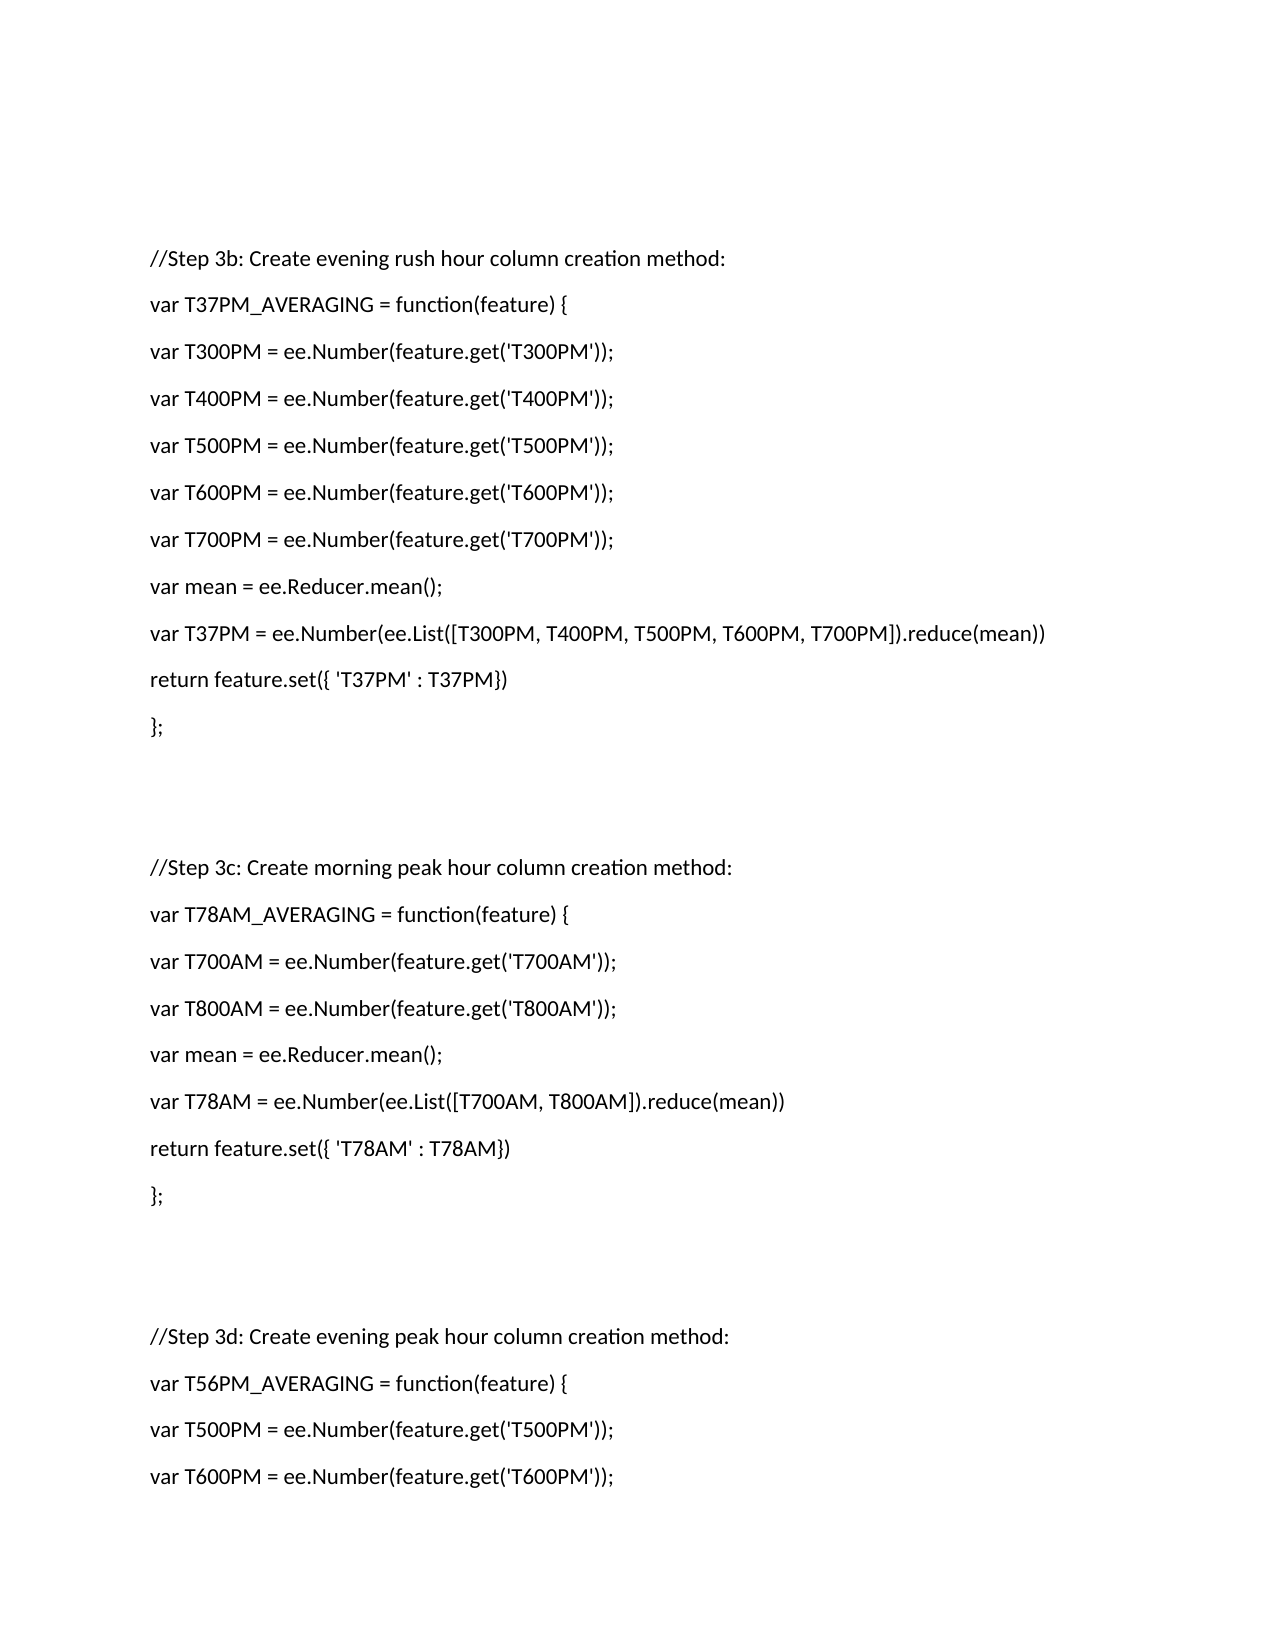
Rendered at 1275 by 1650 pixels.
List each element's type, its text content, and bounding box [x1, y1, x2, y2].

text var T400PM = ee.Number(feature.get('T400PM')); [150, 384, 1125, 412]
text var T500PM = ee.Number(feature.get('T500PM')); [150, 1416, 1125, 1444]
text var T300PM = ee.Number(feature.get('T300PM')); [150, 337, 1125, 366]
text //Step 3c: Create morning peak hour column creation method: [150, 853, 1125, 881]
text var T56PM_AVERAGING = function(feature) { [150, 1369, 1125, 1397]
text var T78AM = ee.Number(ee.List([T700AM, T800AM]).reduce(mean)) [150, 1087, 1125, 1116]
text var mean = ee.Reducer.mean(); [150, 572, 1125, 600]
text return feature.set({ 'T78AM' : T78AM}) [150, 1134, 1125, 1162]
text var T37PM = ee.Number(ee.List([T300PM, T400PM, T500PM, T600PM, T700PM]).reduce(mean)) [150, 619, 1125, 647]
text var T37PM_AVERAGING = function(feature) { [150, 291, 1125, 319]
text //Step 3d: Create evening peak hour column creation method: [150, 1322, 1125, 1350]
text var T600PM = ee.Number(feature.get('T600PM')); [150, 478, 1125, 506]
text }; [150, 1181, 1125, 1209]
text var mean = ee.Reducer.mean(); [150, 1041, 1125, 1069]
text var T500PM = ee.Number(feature.get('T500PM')); [150, 431, 1125, 459]
text var T700AM = ee.Number(feature.get('T700AM')); [150, 947, 1125, 975]
text //Step 3b: Create evening rush hour column creation method: [150, 244, 1125, 272]
text var T800AM = ee.Number(feature.get('T800AM')); [150, 994, 1125, 1022]
text }; [150, 712, 1125, 741]
text var T700PM = ee.Number(feature.get('T700PM')); [150, 525, 1125, 553]
text var T78AM_AVERAGING = function(feature) { [150, 900, 1125, 928]
text var T600PM = ee.Number(feature.get('T600PM')); [150, 1462, 1125, 1491]
text return feature.set({ 'T37PM' : T37PM}) [150, 666, 1125, 694]
